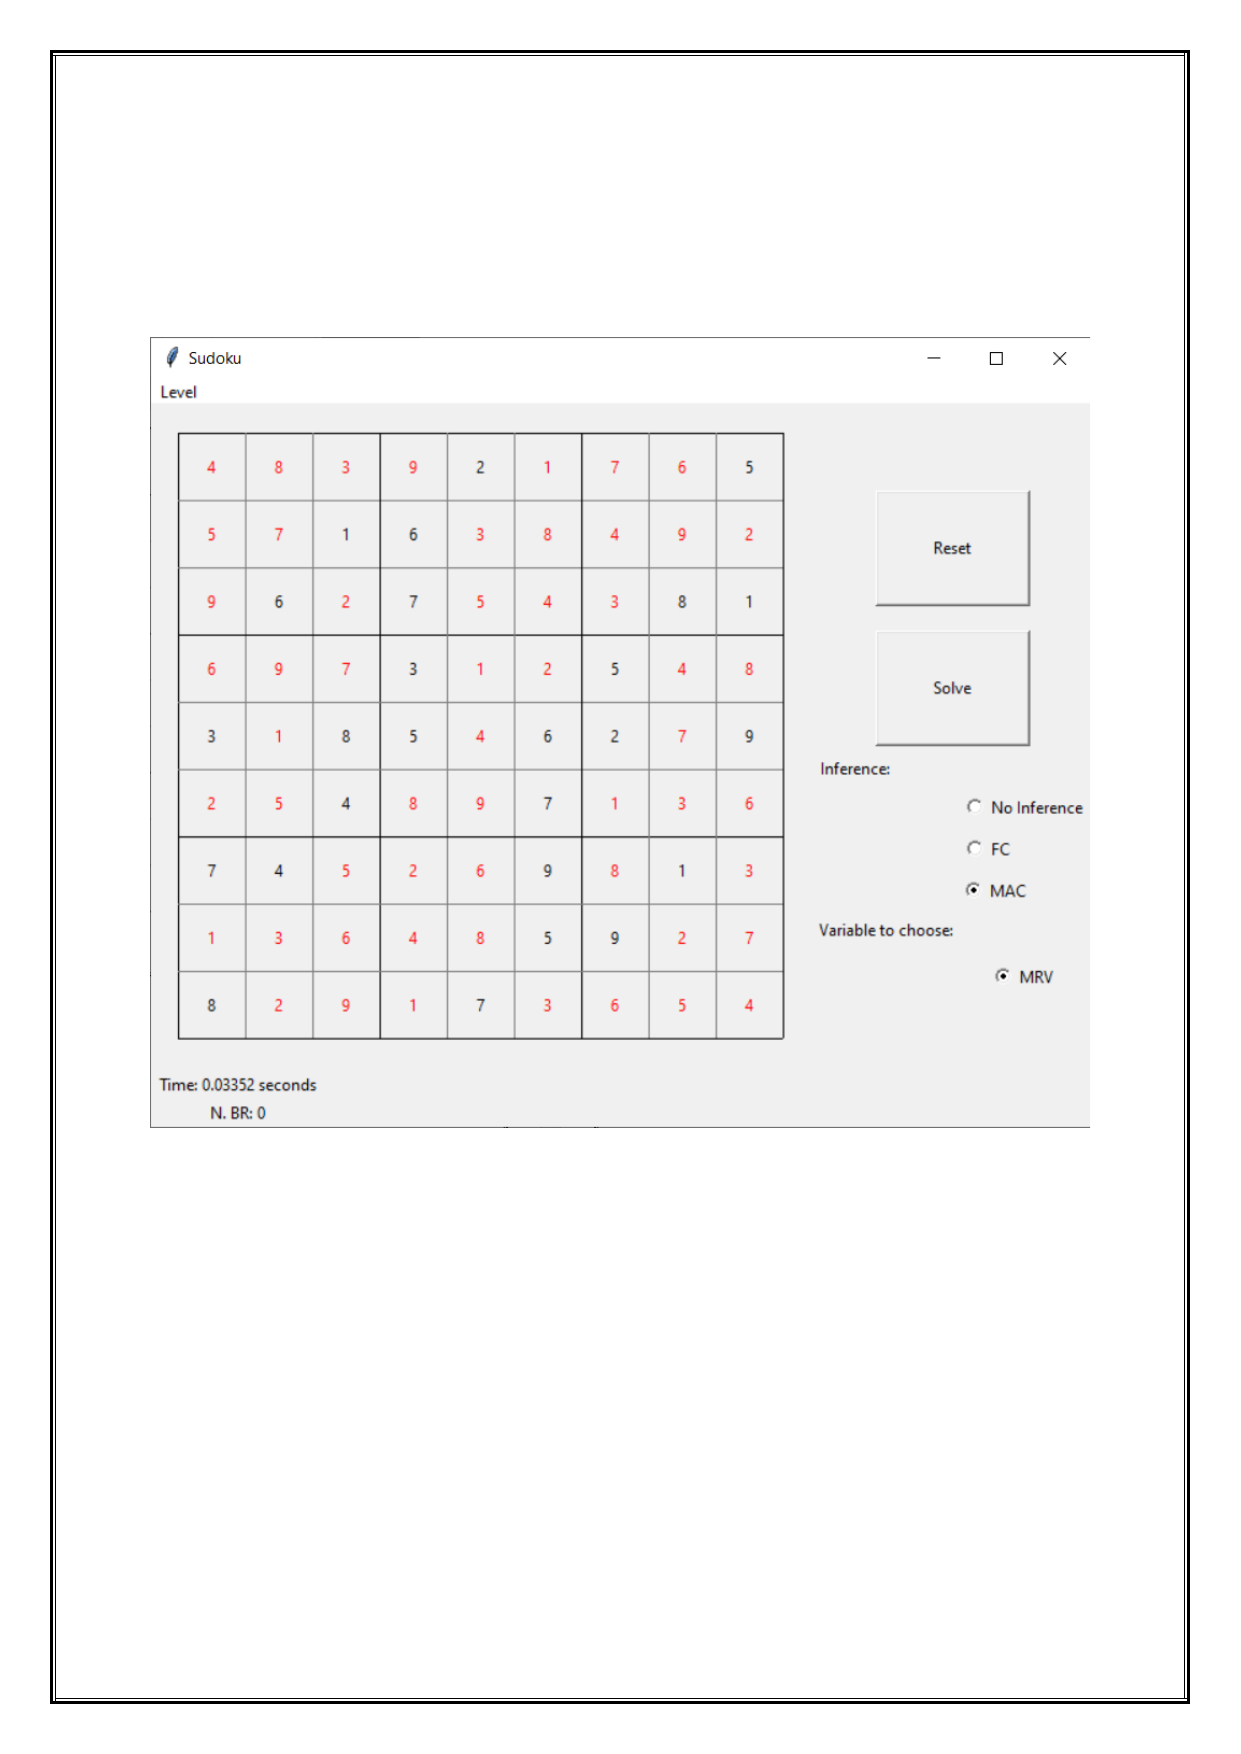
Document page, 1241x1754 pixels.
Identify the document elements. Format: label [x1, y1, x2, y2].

picture [150, 337, 1091, 1128]
